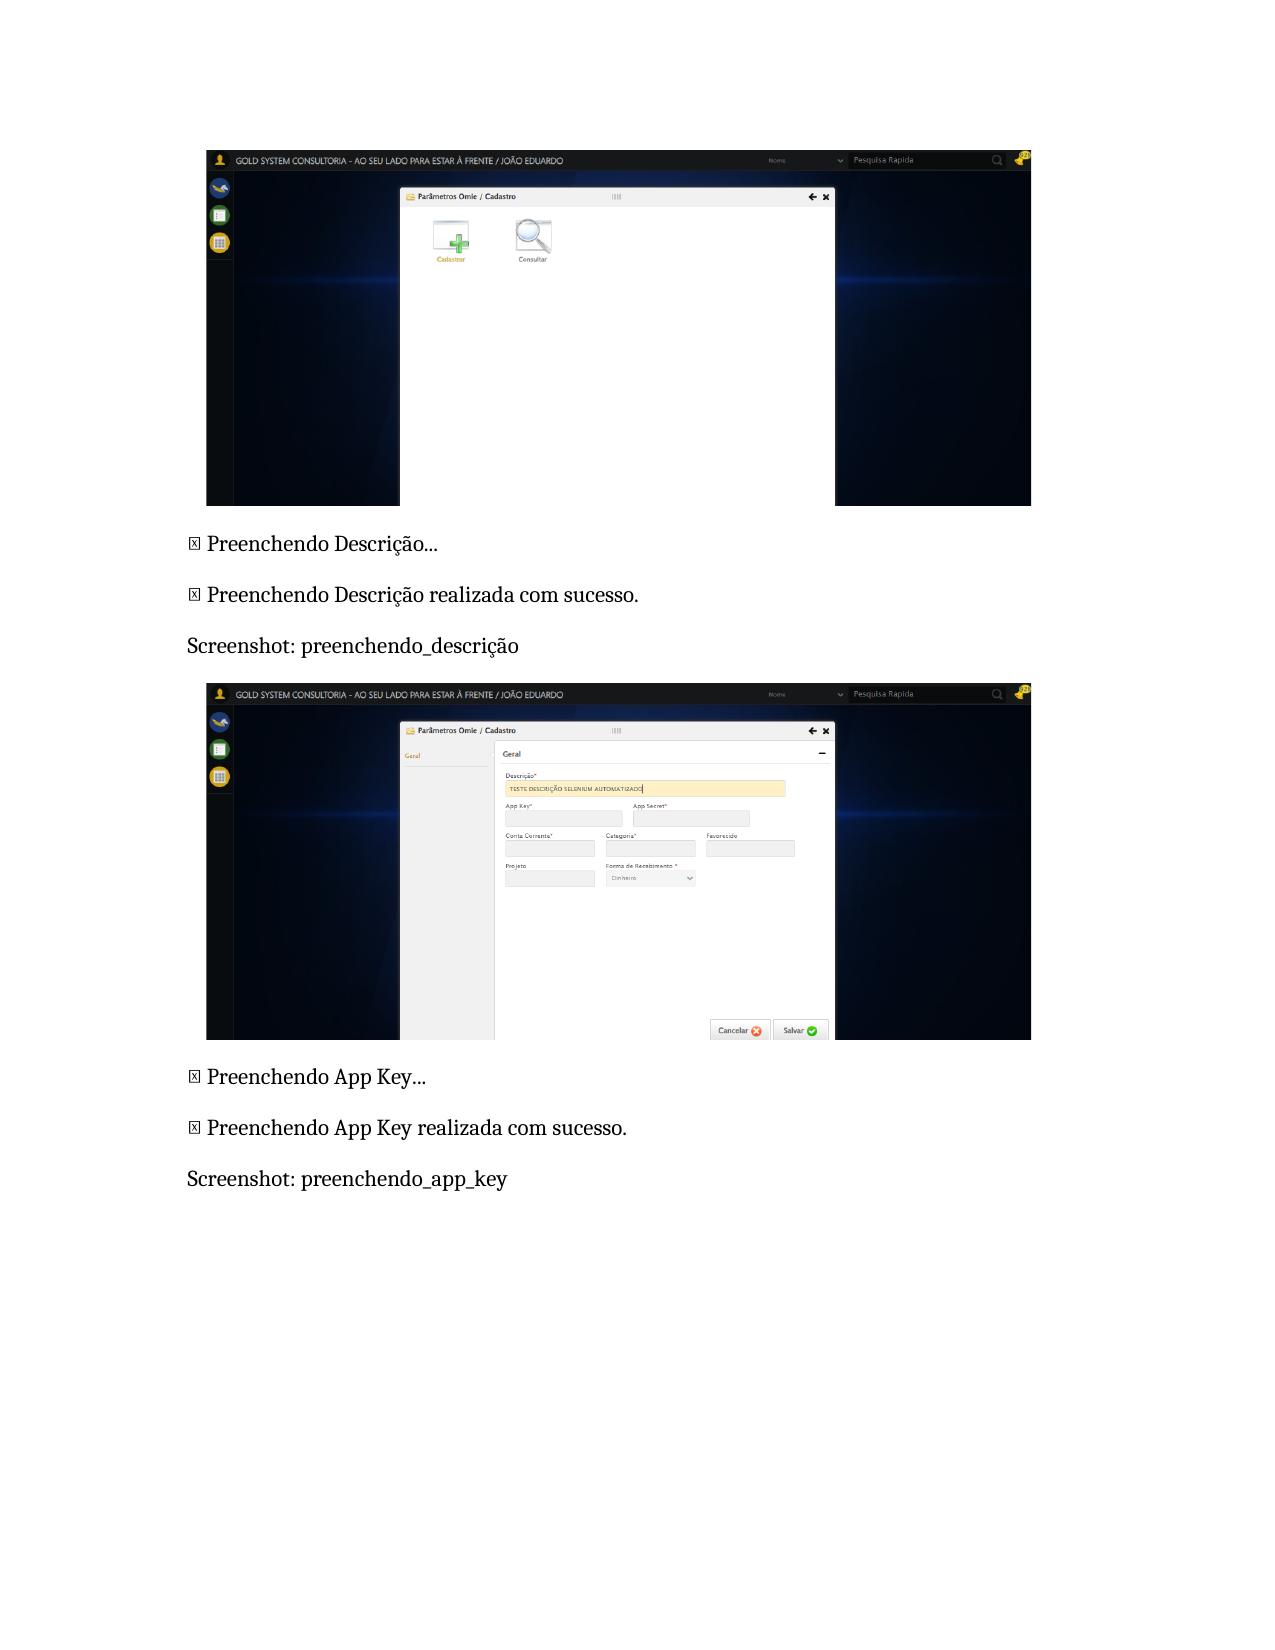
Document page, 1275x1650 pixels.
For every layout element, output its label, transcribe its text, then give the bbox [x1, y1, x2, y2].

text ✅ Preenchendo App Key realizada com sucesso. [187, 1115, 1087, 1141]
picture [206, 150, 1032, 506]
picture [206, 683, 1032, 1040]
text Screenshot: preenchendo_descrição [187, 632, 1087, 659]
text 🔄 Preenchendo App Key... [187, 1064, 1087, 1090]
text ✅ Preenchendo Descrição realizada com sucesso. [187, 581, 1087, 608]
text Screenshot: preenchendo_app_key [187, 1166, 1087, 1192]
text 🔄 Preenchendo Descrição... [187, 530, 1087, 557]
